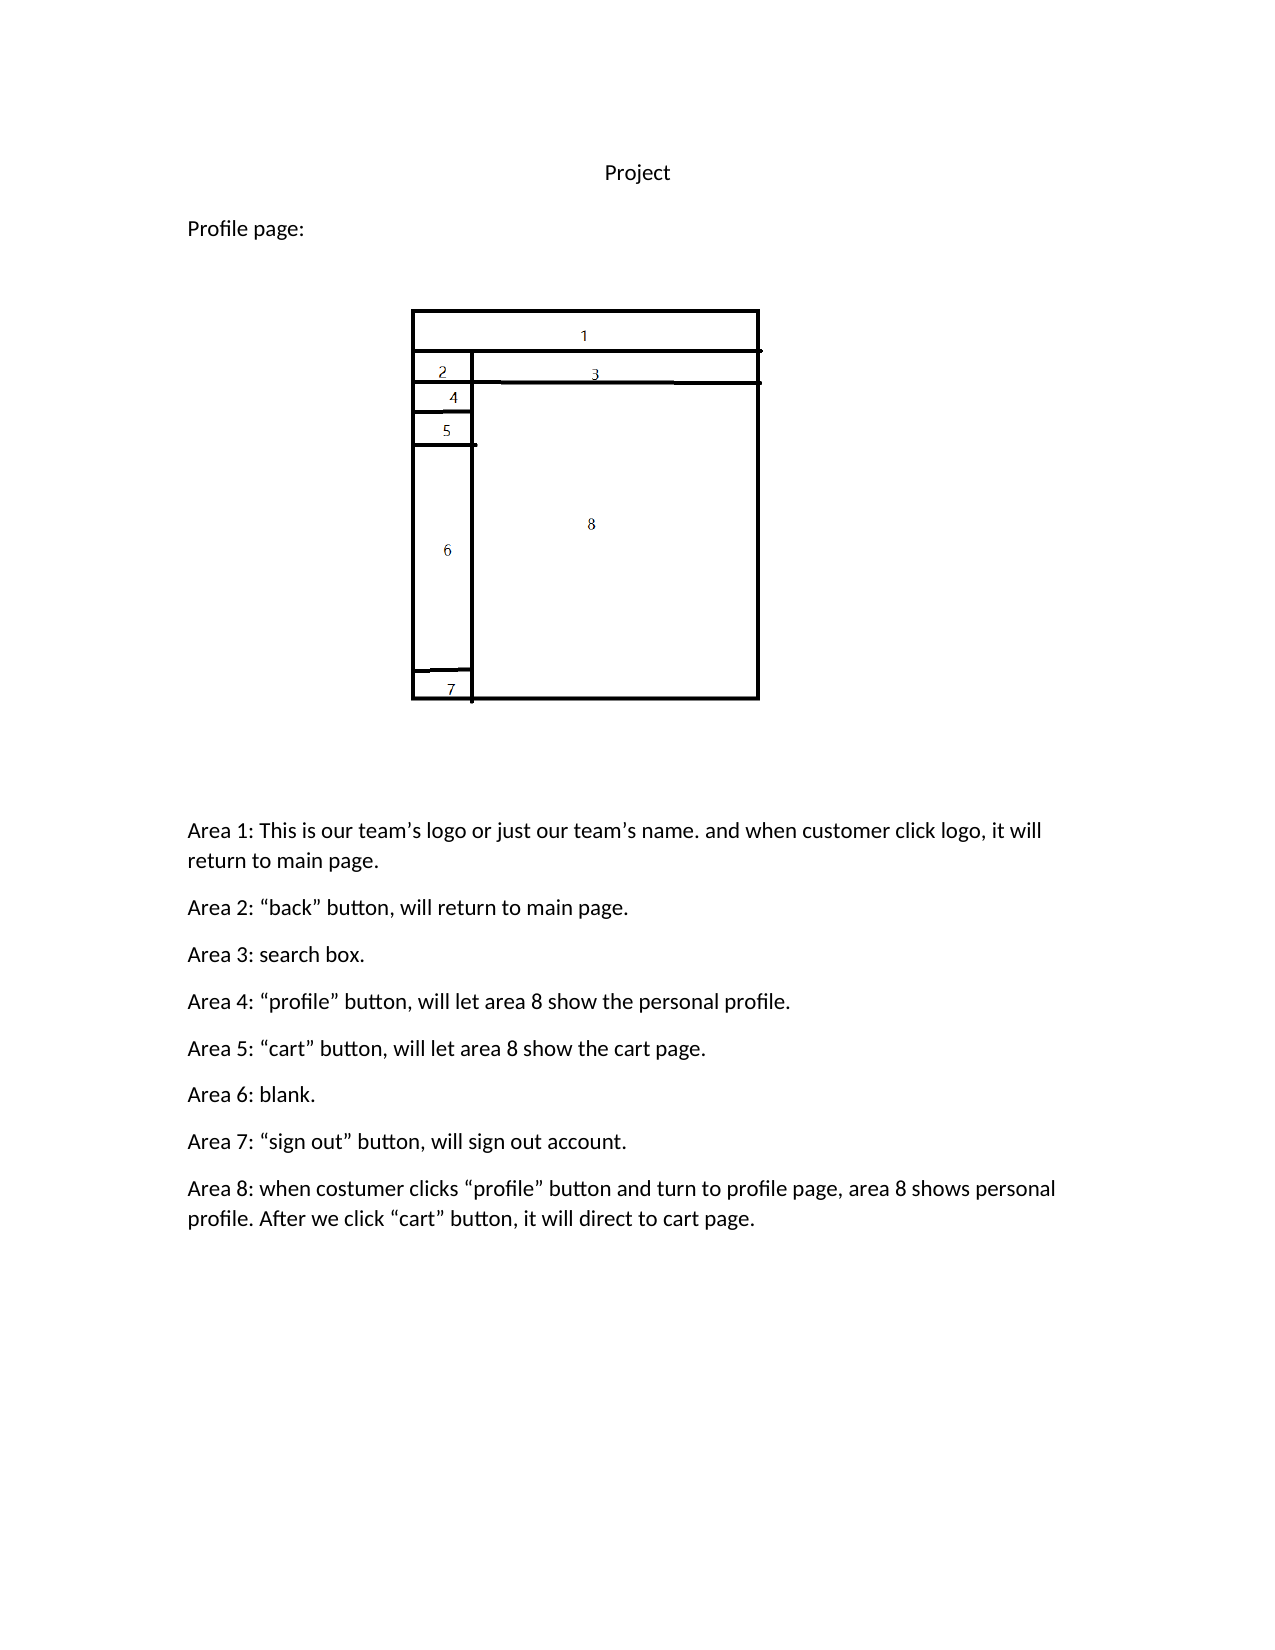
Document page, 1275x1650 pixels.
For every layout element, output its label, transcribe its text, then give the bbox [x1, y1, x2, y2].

picture [187, 244, 1088, 751]
text Area 4: “profile” button, will let area 8 show the personal profile. [187, 987, 1087, 1015]
text Area 3: search box. [187, 940, 1087, 968]
text Area 2: “back” button, will return to main page. [187, 893, 1087, 921]
text Area 7: “sign out” button, will sign out account. [187, 1127, 1087, 1156]
text Area 8: when costumer clicks “profile” button and turn to profile page, area 8 shows personal profile. After we click “cart” button, it will direct to cart page. [187, 1174, 1087, 1233]
text Area 5: “cart” button, will let area 8 show the cart page. [187, 1034, 1087, 1062]
text Profile page: [187, 214, 1087, 244]
text Area 1: This is our team’s logo or just our team’s name. and when customer click logo, it will return to main page. [187, 816, 1087, 874]
text Area 6: blank. [187, 1081, 1087, 1109]
